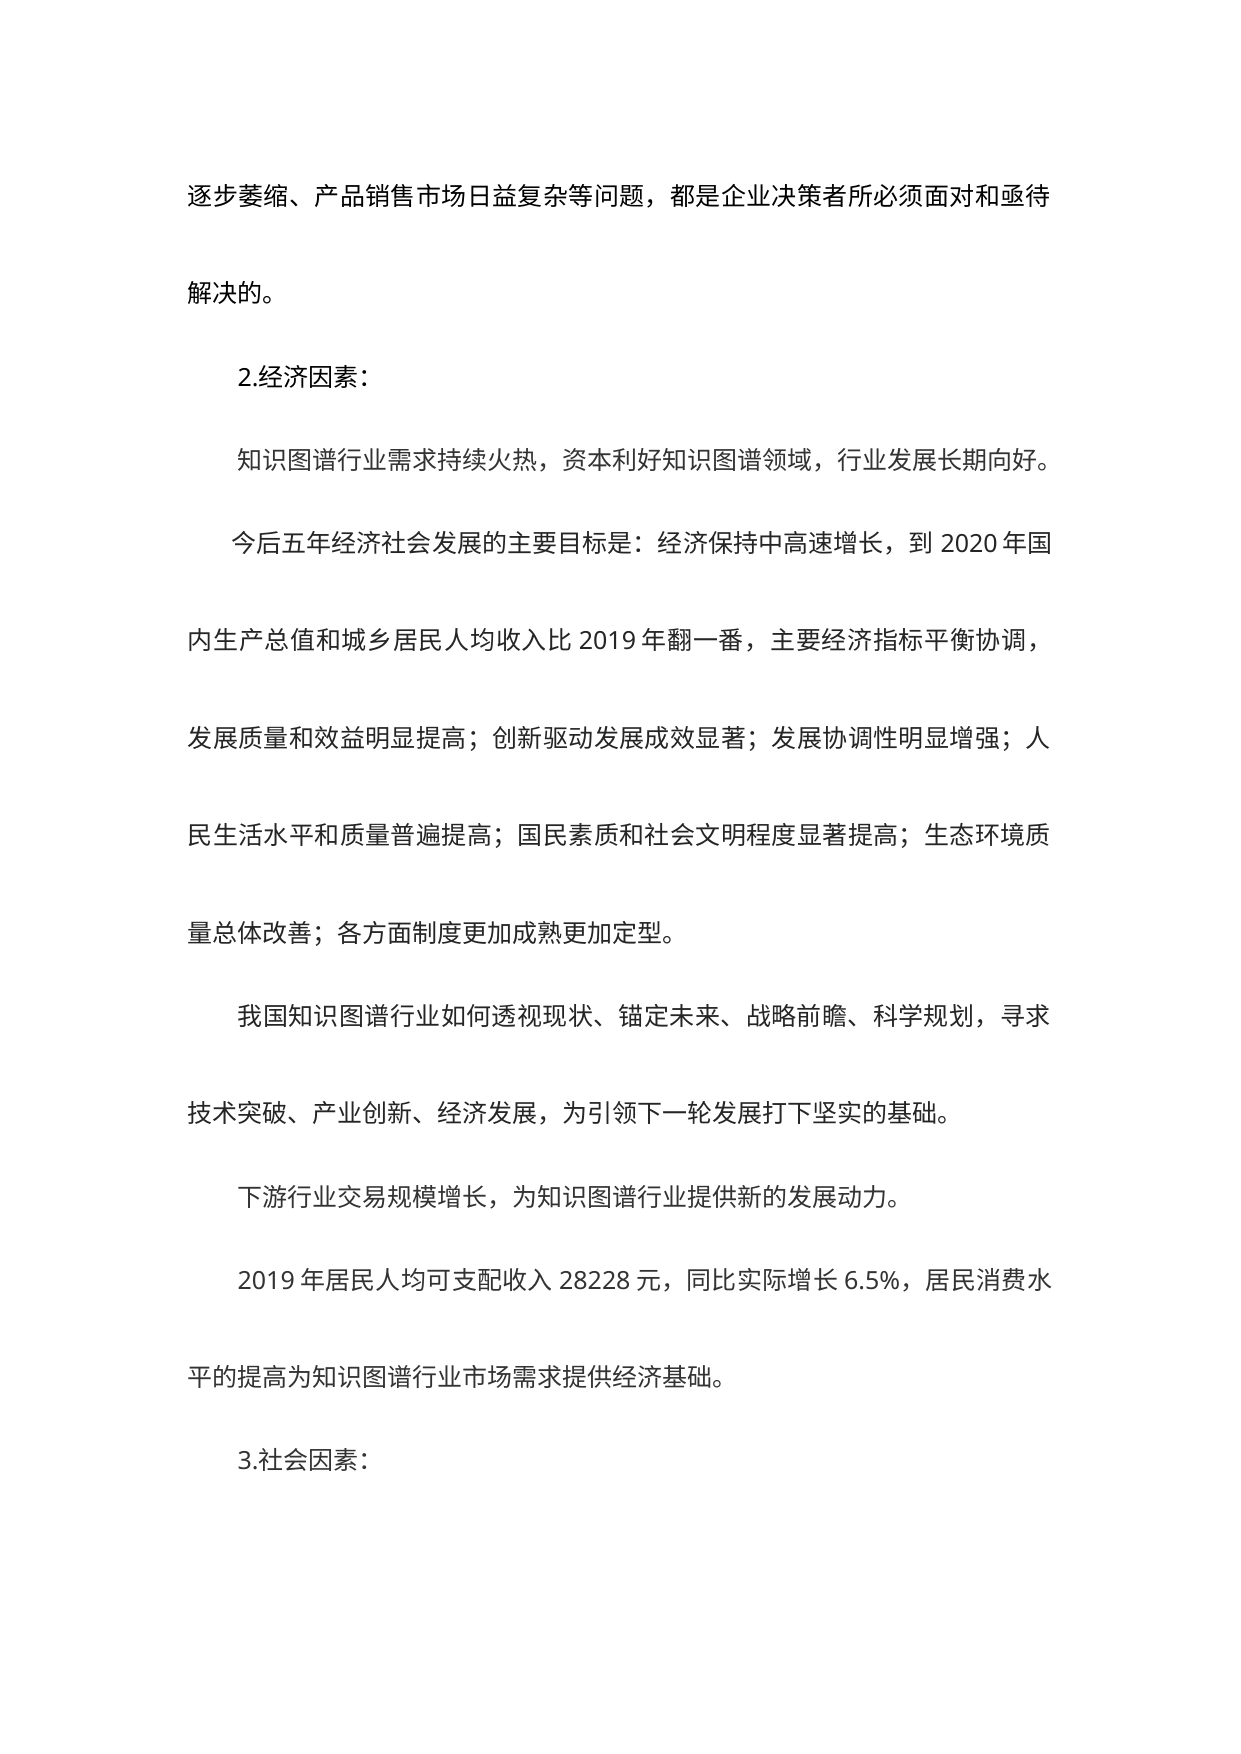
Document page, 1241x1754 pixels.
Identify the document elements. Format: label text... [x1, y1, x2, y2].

text 知识图谱行业需求持续火热，资本利好知识图谱领域，行业发展长期向好。 [187, 426, 1053, 491]
text 2.经济因素： [187, 343, 1053, 408]
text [187, 162, 1053, 324]
text 我国知识图谱行业如何透视现状、锚定未来、战略前瞻、科学规划，寻求技术突破、产业创新、经济发展，为引领下一轮发展打下坚实的基础。 [187, 982, 1053, 1144]
text 2019年居民人均可支配收入28228元，同比实际增长6.5%，居民消费水平的提高为知识图谱行业市场需求提供经济基础。 [187, 1246, 1053, 1408]
text 今后五年经济社会发展的主要目标是：经济保持中高速增长，到2020年国内生产总值和城乡居民人均收入比2019年翻一番，主要经济指标平衡协调，发展质量和效益明显提高；创新驱动发展成效显著；发展协调性明显增强；人民生活水平和质量普遍提高；国民素质和社会文明程度显著提高；生态环境质量总体改善；各方面制度更加成熟更加定型。 [187, 509, 1053, 964]
text 3.社会因素： [187, 1426, 1053, 1491]
text 下游行业交易规模增长，为知识图谱行业提供新的发展动力。 [187, 1163, 1053, 1228]
